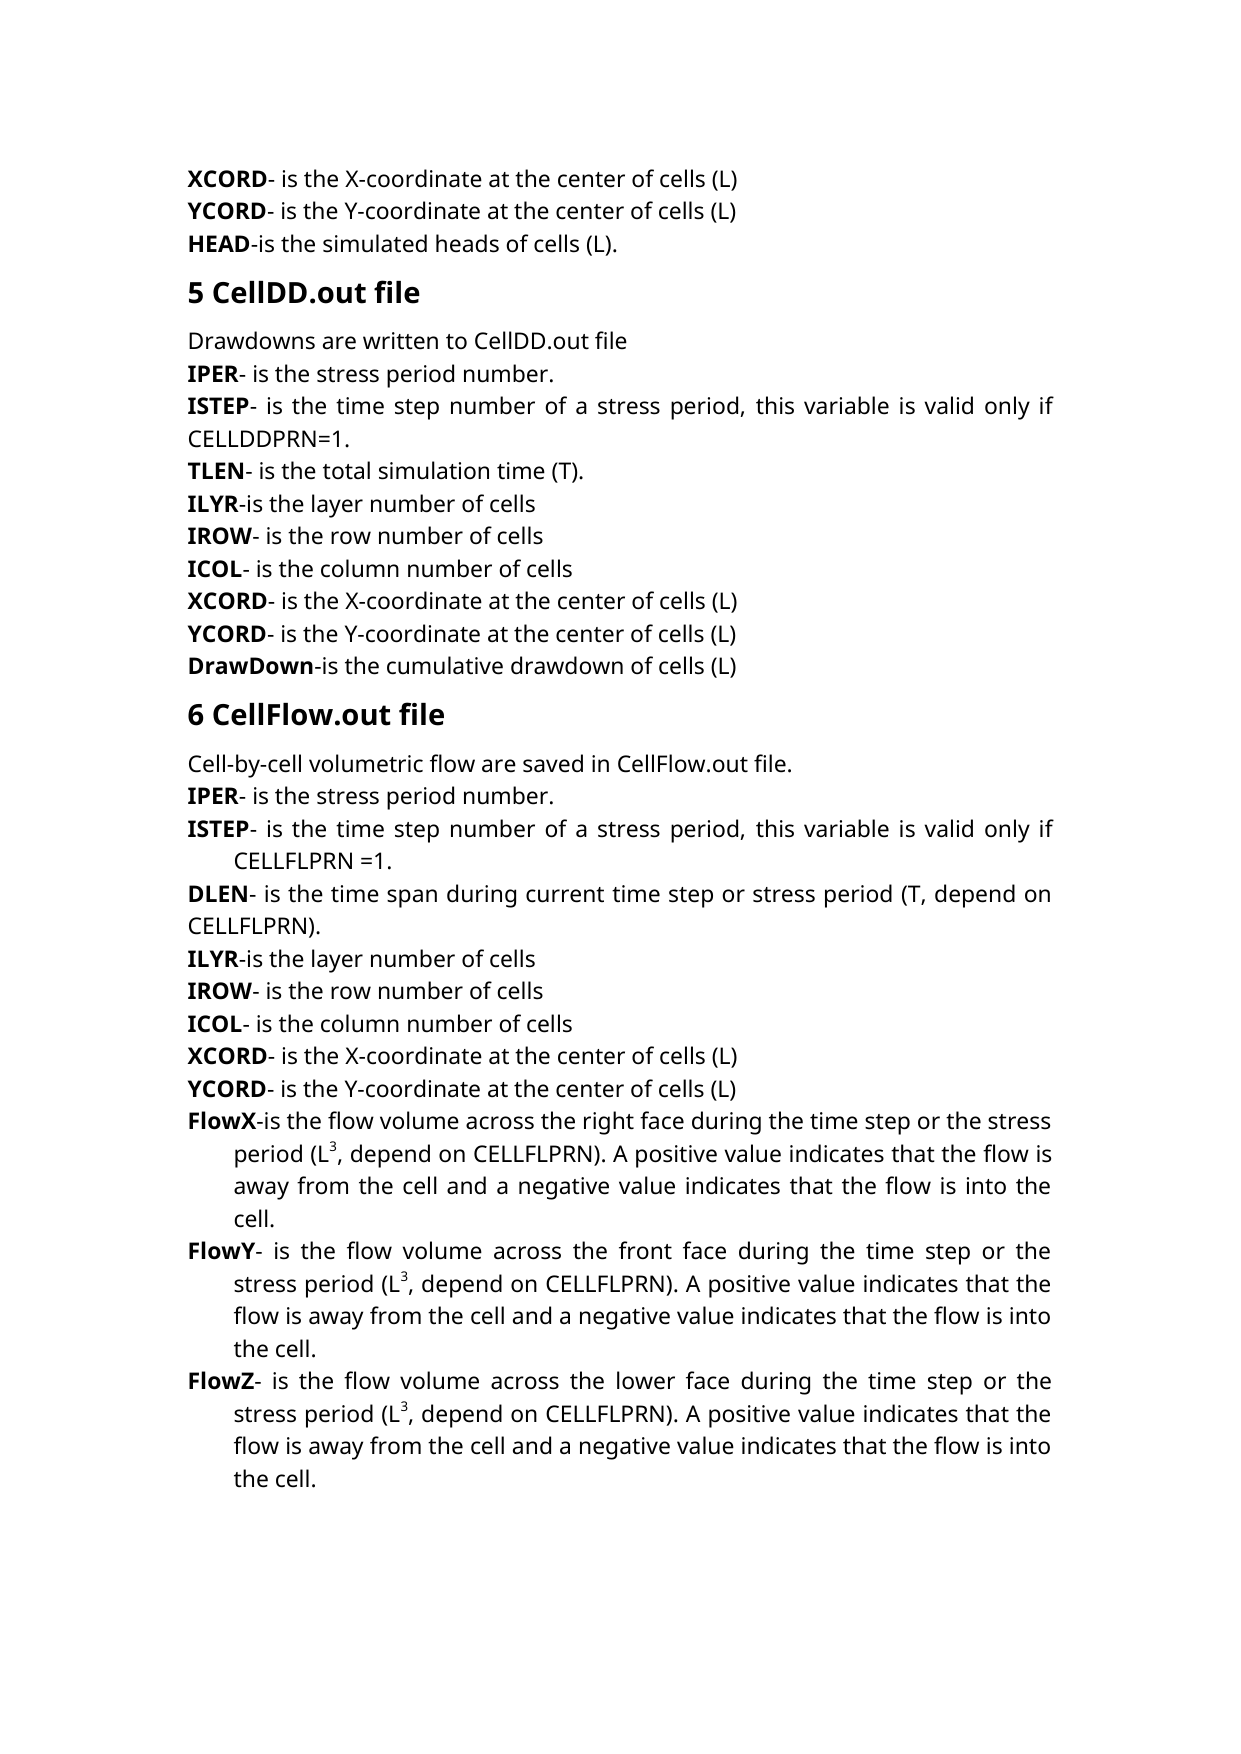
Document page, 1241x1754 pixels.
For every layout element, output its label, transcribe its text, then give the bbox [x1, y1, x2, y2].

text XCORD- is the X-coordinate at the center of cells (L) [187, 1039, 1053, 1072]
text Drawdowns are written to CellDD.out file [187, 324, 1053, 357]
text TLEN- is the total simulation time (T). [187, 454, 1053, 487]
text YCORD- is the Y-coordinate at the center of cells (L) [187, 617, 1053, 649]
text IPER- is the stress period number. [187, 357, 1053, 389]
text IROW- is the row number of cells [187, 974, 1053, 1007]
text 6 CellFlow.out file [187, 682, 1053, 747]
text FlowY- is the flow volume across the front face during the time step or the stress period (L3, depend on CELLFLPRN). A positive value indicates that the flow is away from the cell and a negative value indicates that the flow is into the cell. [187, 1234, 1053, 1364]
text FlowX-is the flow volume across the right face during the time step or the stress period (L3, depend on CELLFLPRN). A positive value indicates that the flow is away from the cell and a negative value indicates that the flow is into the cell. [187, 1104, 1053, 1234]
text IPER- is the stress period number. [187, 779, 1053, 812]
text ISTEP- is the time step number of a stress period, this variable is valid only if CELLFLPRN =1. [187, 812, 1053, 877]
text XCORD- is the X-coordinate at the center of cells (L) [187, 584, 1053, 617]
text DrawDown-is the cumulative drawdown of cells (L) [187, 649, 1053, 682]
text DLEN- is the time span during current time step or stress period (T, depend on CELLFLPRN). [187, 877, 1053, 942]
text ICOL- is the column number of cells [187, 552, 1053, 584]
text ISTEP- is the time step number of a stress period, this variable is valid only if CELLDDPRN=1. [187, 389, 1053, 454]
text ILYR-is the layer number of cells [187, 487, 1053, 519]
text ILYR-is the layer number of cells [187, 942, 1053, 974]
text FlowZ- is the flow volume across the lower face during the time step or the stress period (L3, depend on CELLFLPRN). A positive value indicates that the flow is away from the cell and a negative value indicates that the flow is into the cell. [187, 1364, 1053, 1494]
text ICOL- is the column number of cells [187, 1007, 1053, 1039]
text YCORD- is the Y-coordinate at the center of cells (L) [187, 194, 1053, 227]
text XCORD- is the X-coordinate at the center of cells (L) [187, 162, 1053, 194]
text Cell-by-cell volumetric flow are saved in CellFlow.out file. [187, 747, 1053, 779]
text HEAD-is the simulated heads of cells (L). [187, 227, 1053, 259]
text IROW- is the row number of cells [187, 519, 1053, 552]
text YCORD- is the Y-coordinate at the center of cells (L) [187, 1072, 1053, 1104]
text 5 CellDD.out file [187, 259, 1053, 324]
